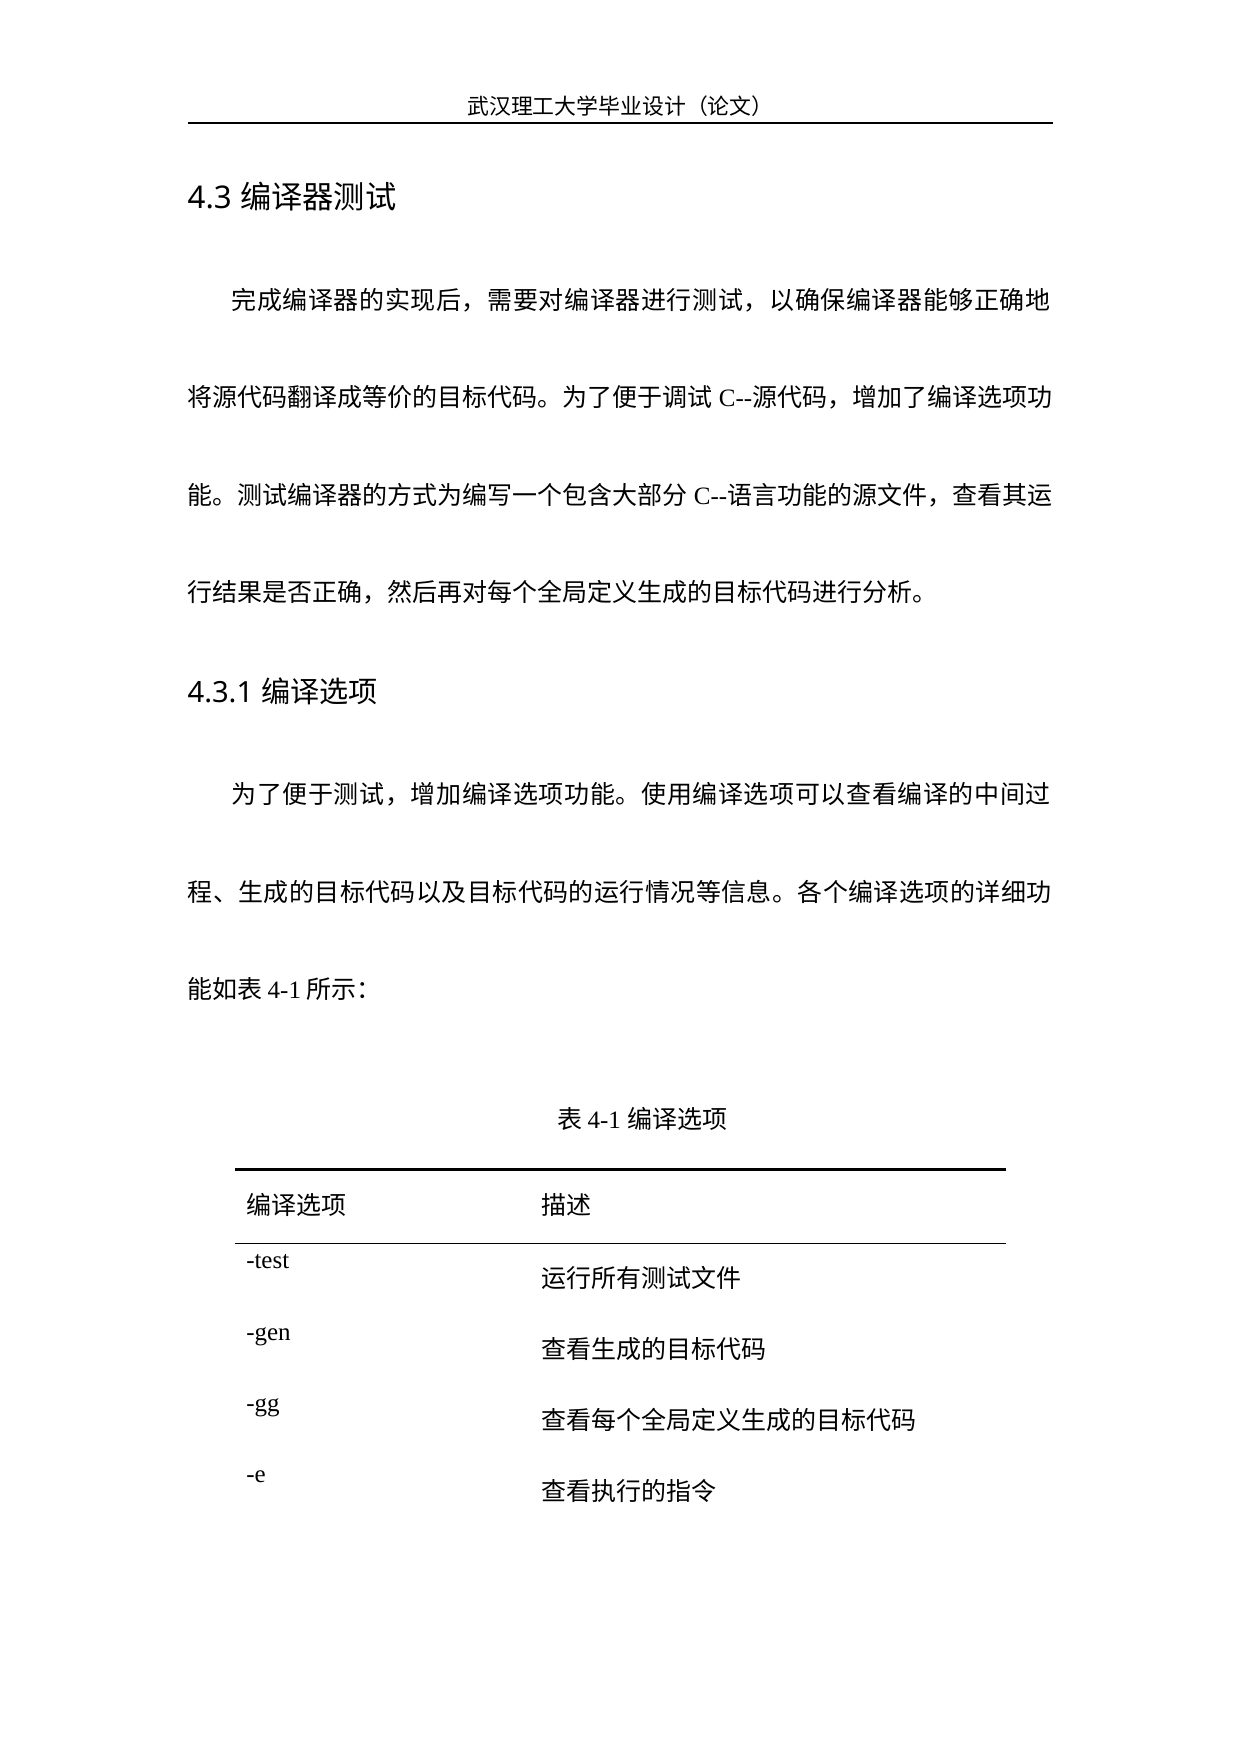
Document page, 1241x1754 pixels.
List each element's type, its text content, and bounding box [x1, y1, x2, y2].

text 4.3.1 编译选项 [187, 658, 1053, 723]
text 4.3 编译器测试 [187, 162, 1053, 227]
table_cell 查看执行的指令 [530, 1458, 1006, 1529]
text 完成编译器的实现后，需要对编译器进行测试，以确保编译器能够正确地将源代码翻译成等价的目标代码。为了便于调试C--源代码，增加了编译选项功能。测试编译器的方式为编写一个包含大部分C--语言功能的源文件，查看其运行结果是否正确，然后再对每个全局定义生成的目标代码进行分析。 [187, 266, 1053, 623]
table_cell -e [235, 1458, 530, 1529]
text 为了便于测试，增加编译选项功能。使用编译选项可以查看编译的中间过程、生成的目标代码以及目标代码的运行情况等信息。各个编译选项的详细功能如表4-1所示： [187, 760, 1053, 1020]
table_header 编译选项 [235, 1171, 530, 1243]
table_cell 查看生成的目标代码 [530, 1315, 1006, 1386]
table_cell -gen [235, 1315, 530, 1386]
table_cell 查看每个全局定义生成的目标代码 [530, 1386, 1006, 1457]
table_header 描述 [530, 1171, 1006, 1243]
table_cell -gg [235, 1386, 530, 1457]
table_cell -test [235, 1244, 530, 1315]
text 表4-1 编译选项 [187, 1085, 1053, 1150]
table_cell 运行所有测试文件 [530, 1244, 1006, 1315]
